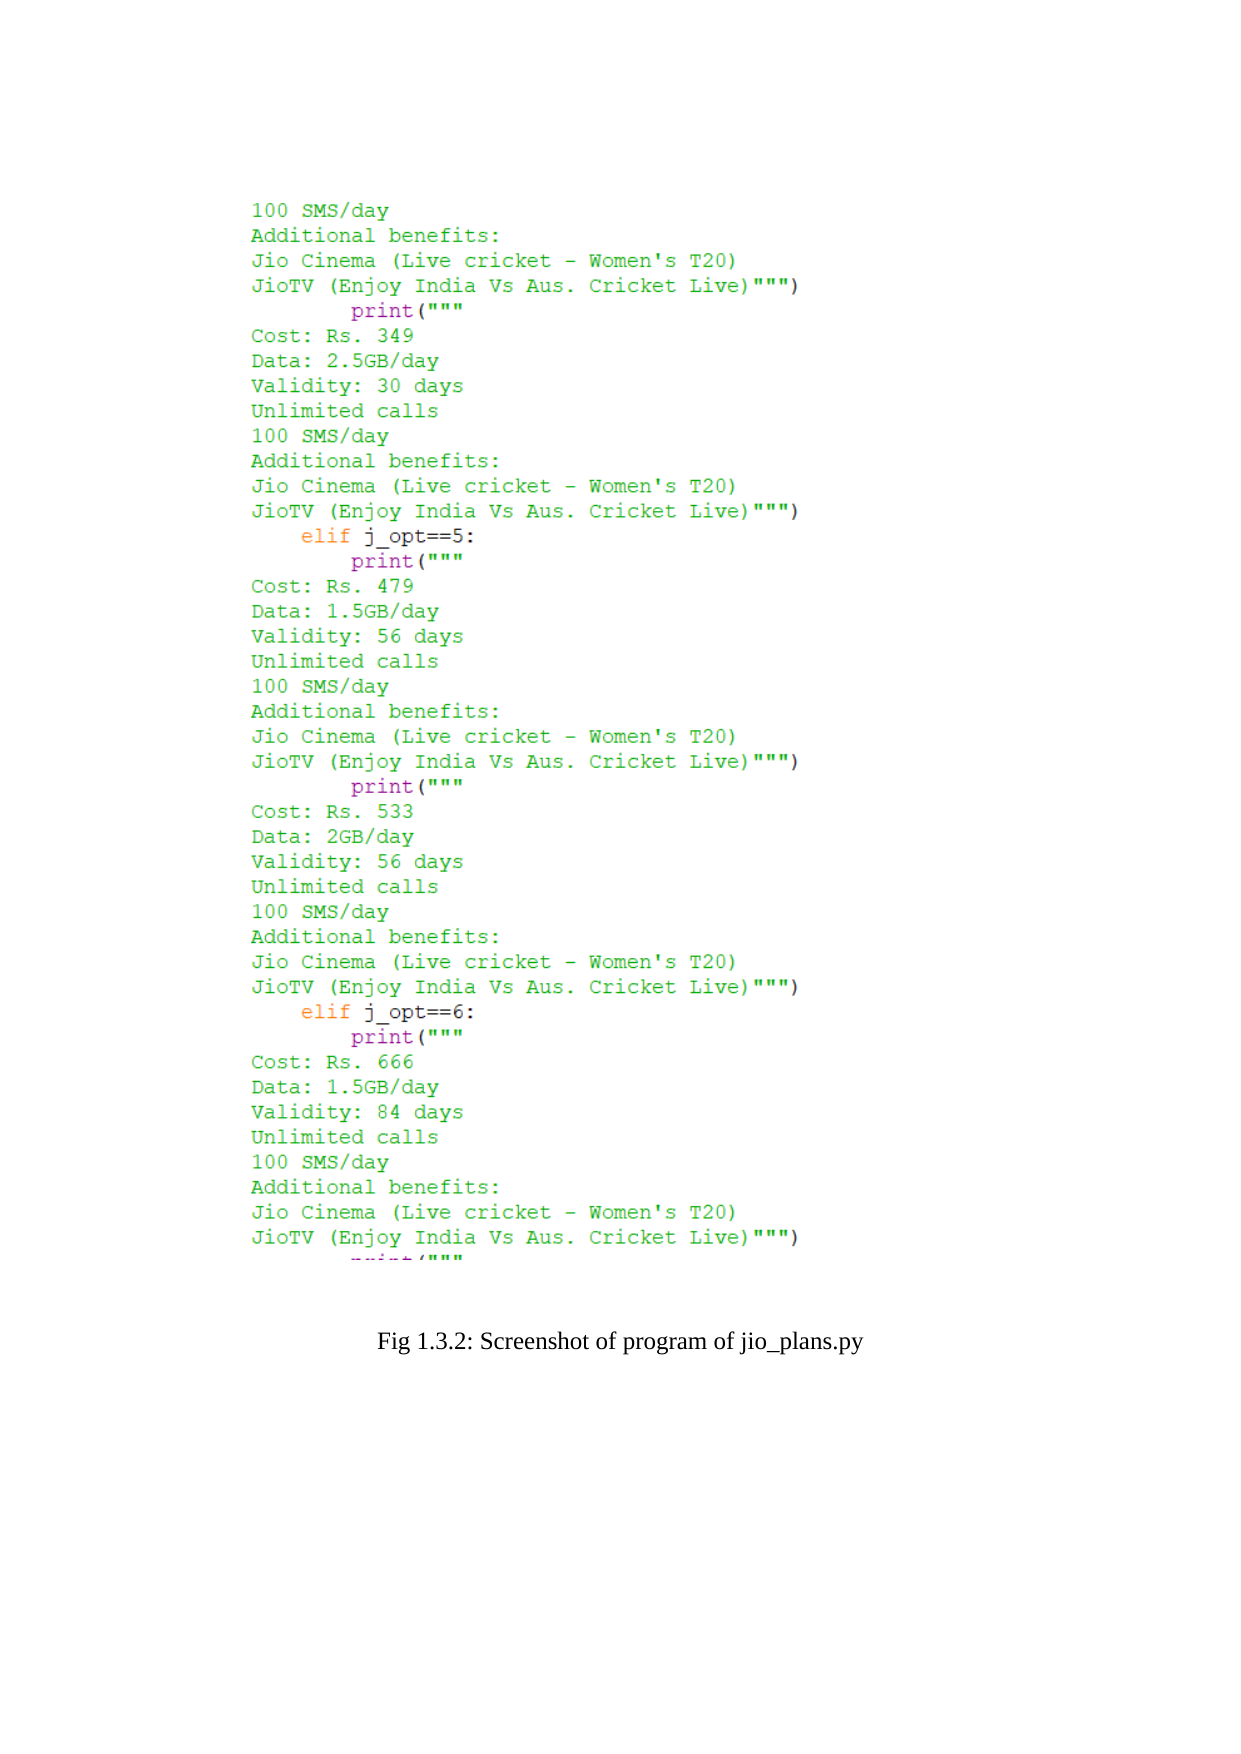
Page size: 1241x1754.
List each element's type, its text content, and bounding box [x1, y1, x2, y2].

text Fig 1.3.2: Screenshot of program of jio_plans.py [150, 1326, 1090, 1354]
picture [250, 197, 990, 1260]
